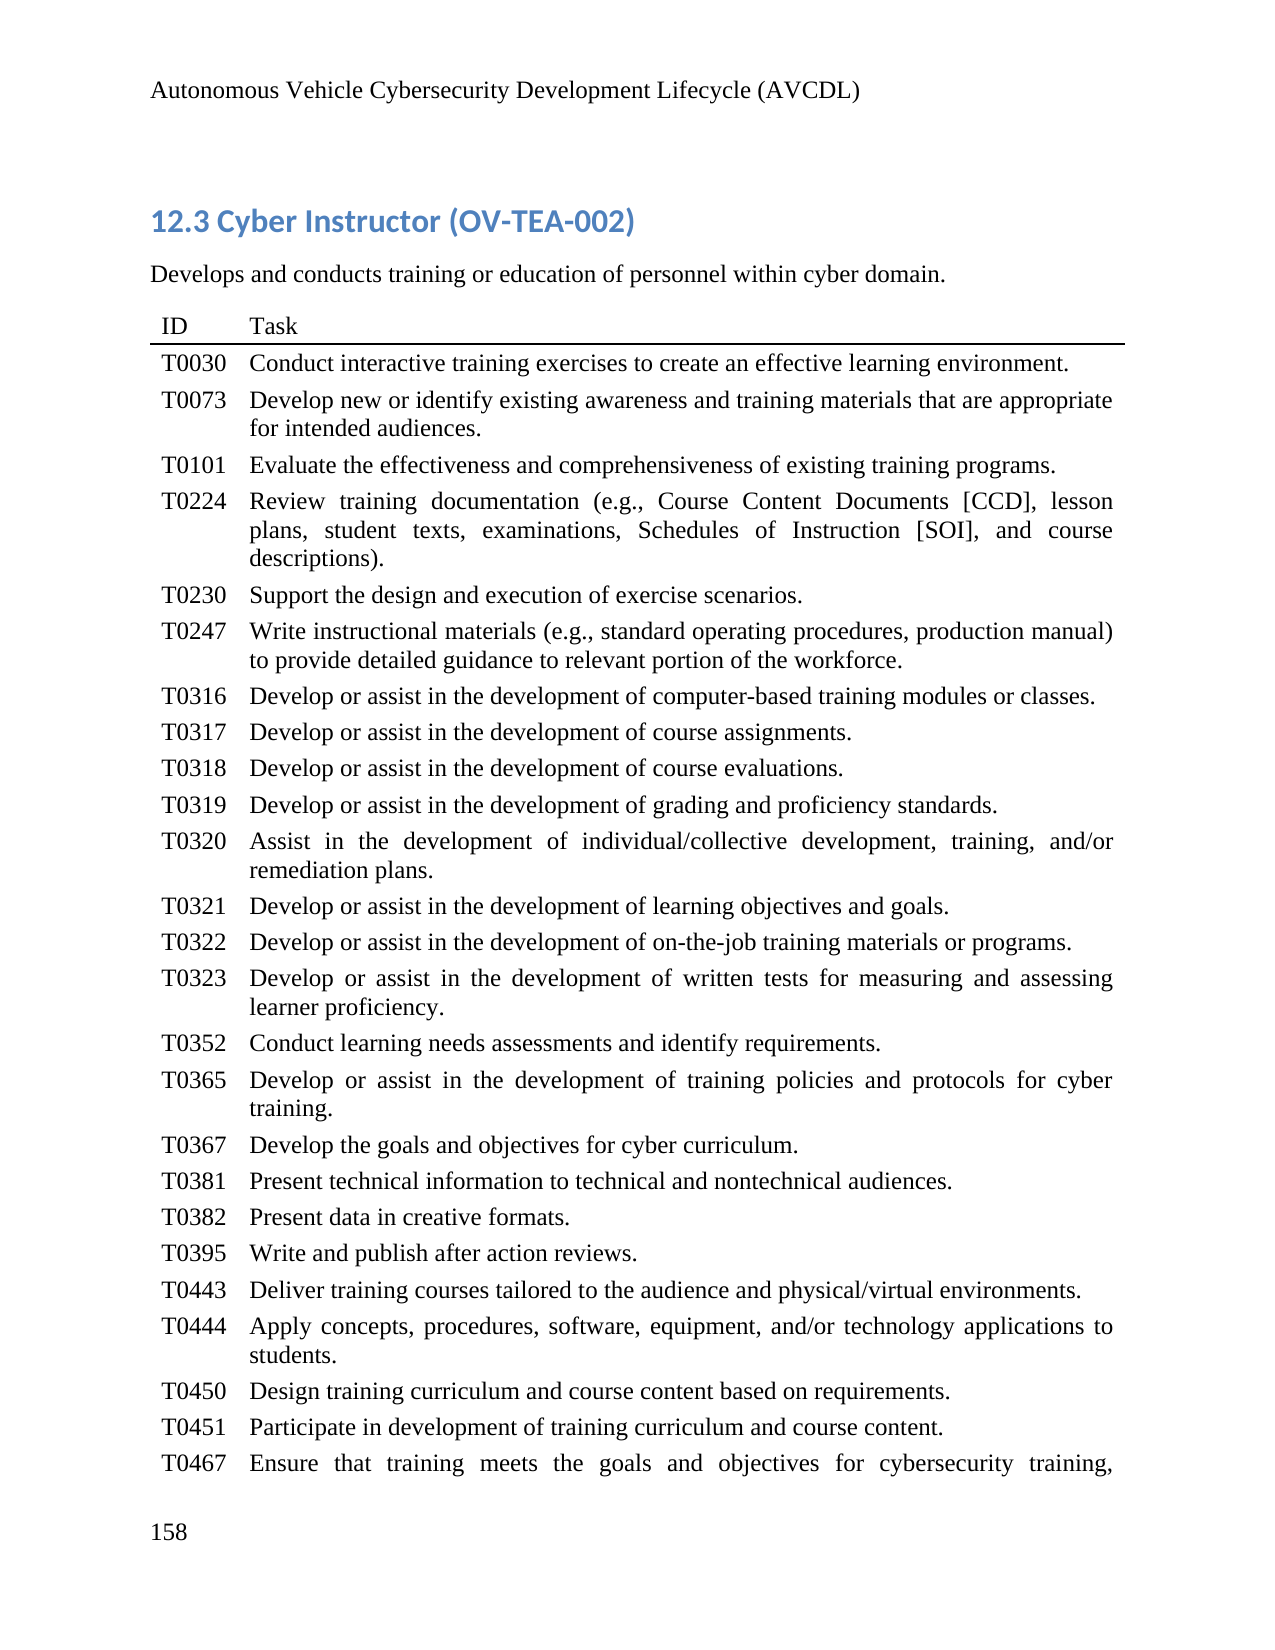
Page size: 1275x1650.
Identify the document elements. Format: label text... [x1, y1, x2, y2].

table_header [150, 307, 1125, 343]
subtitle 12.3 Cyber Instructor (OV-TEA-002) [150, 200, 1125, 241]
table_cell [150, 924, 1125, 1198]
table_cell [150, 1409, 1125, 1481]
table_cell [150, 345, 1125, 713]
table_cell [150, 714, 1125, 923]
text Develops and conducts training or education of personnel within cyber domain. [150, 259, 1125, 288]
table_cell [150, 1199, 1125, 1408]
